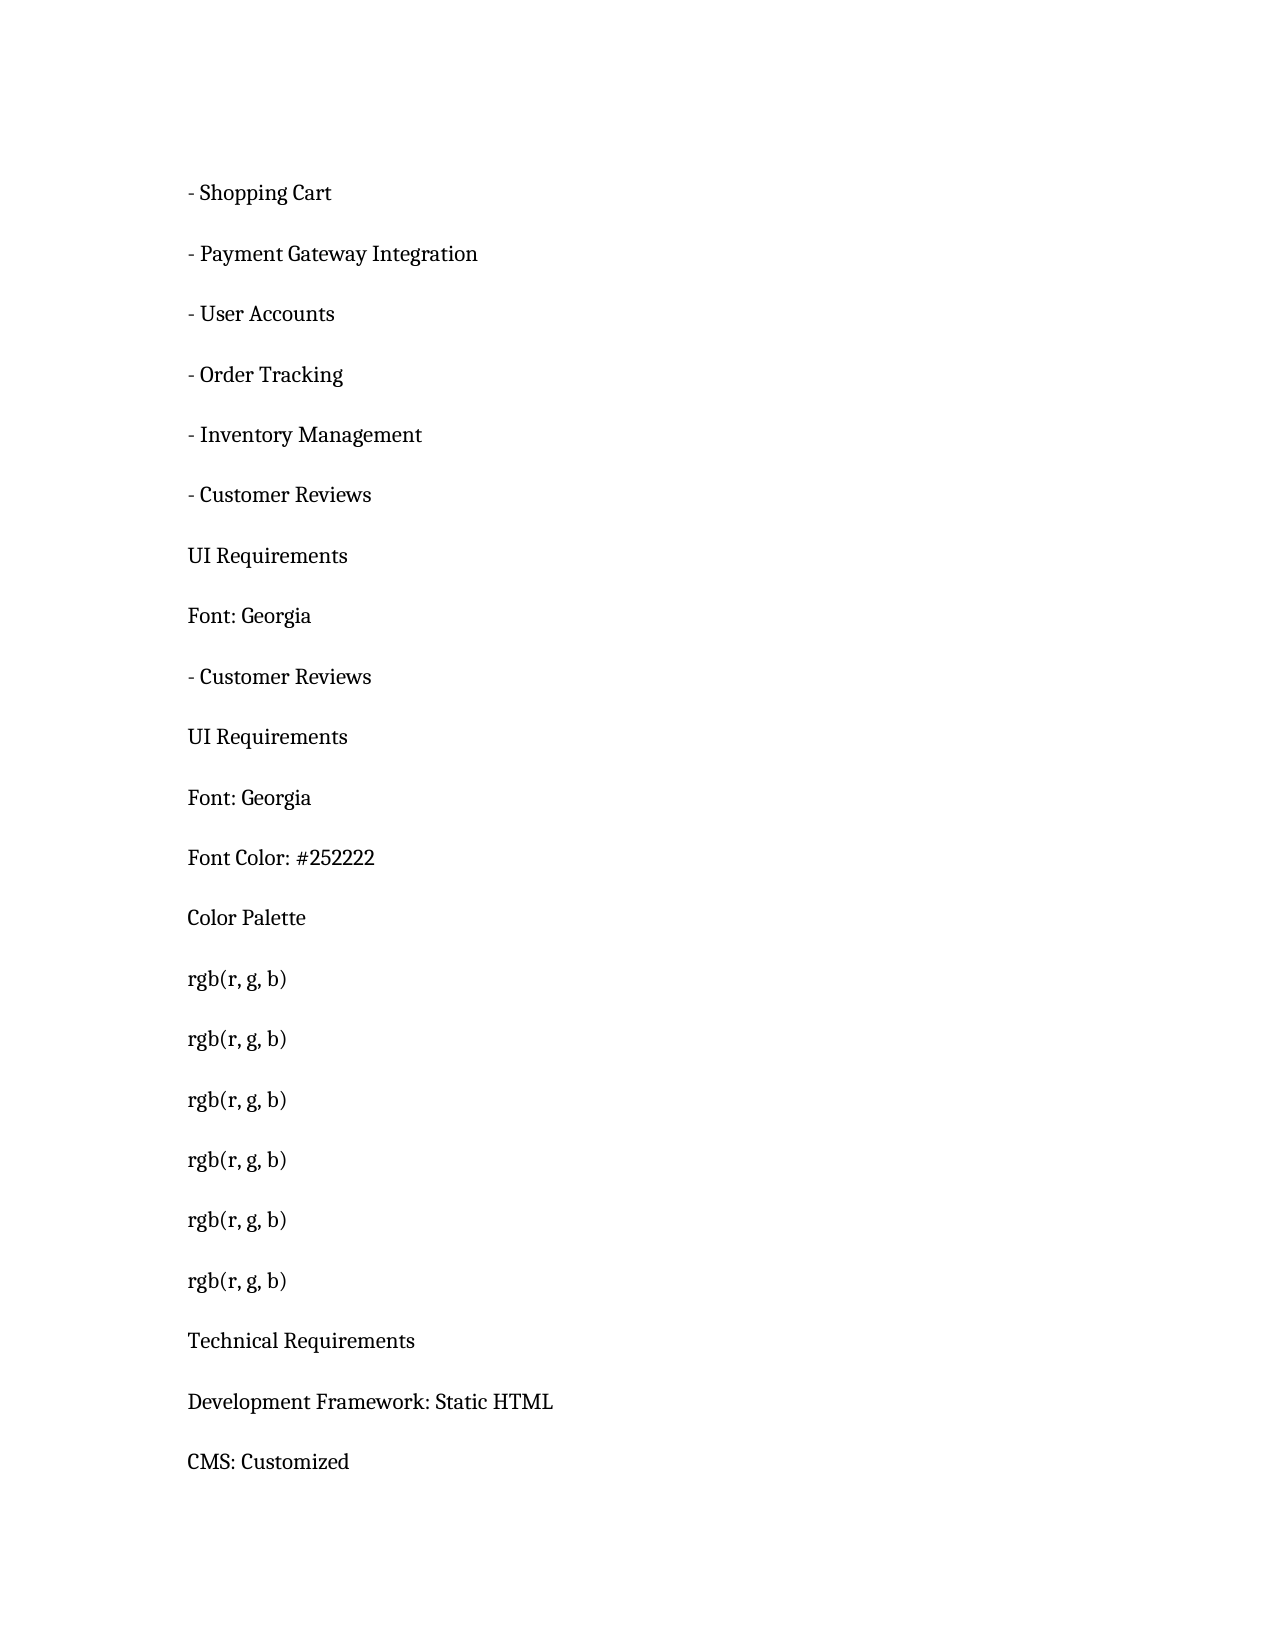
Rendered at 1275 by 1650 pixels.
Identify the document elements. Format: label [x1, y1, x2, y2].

text [187, 150, 1087, 1475]
